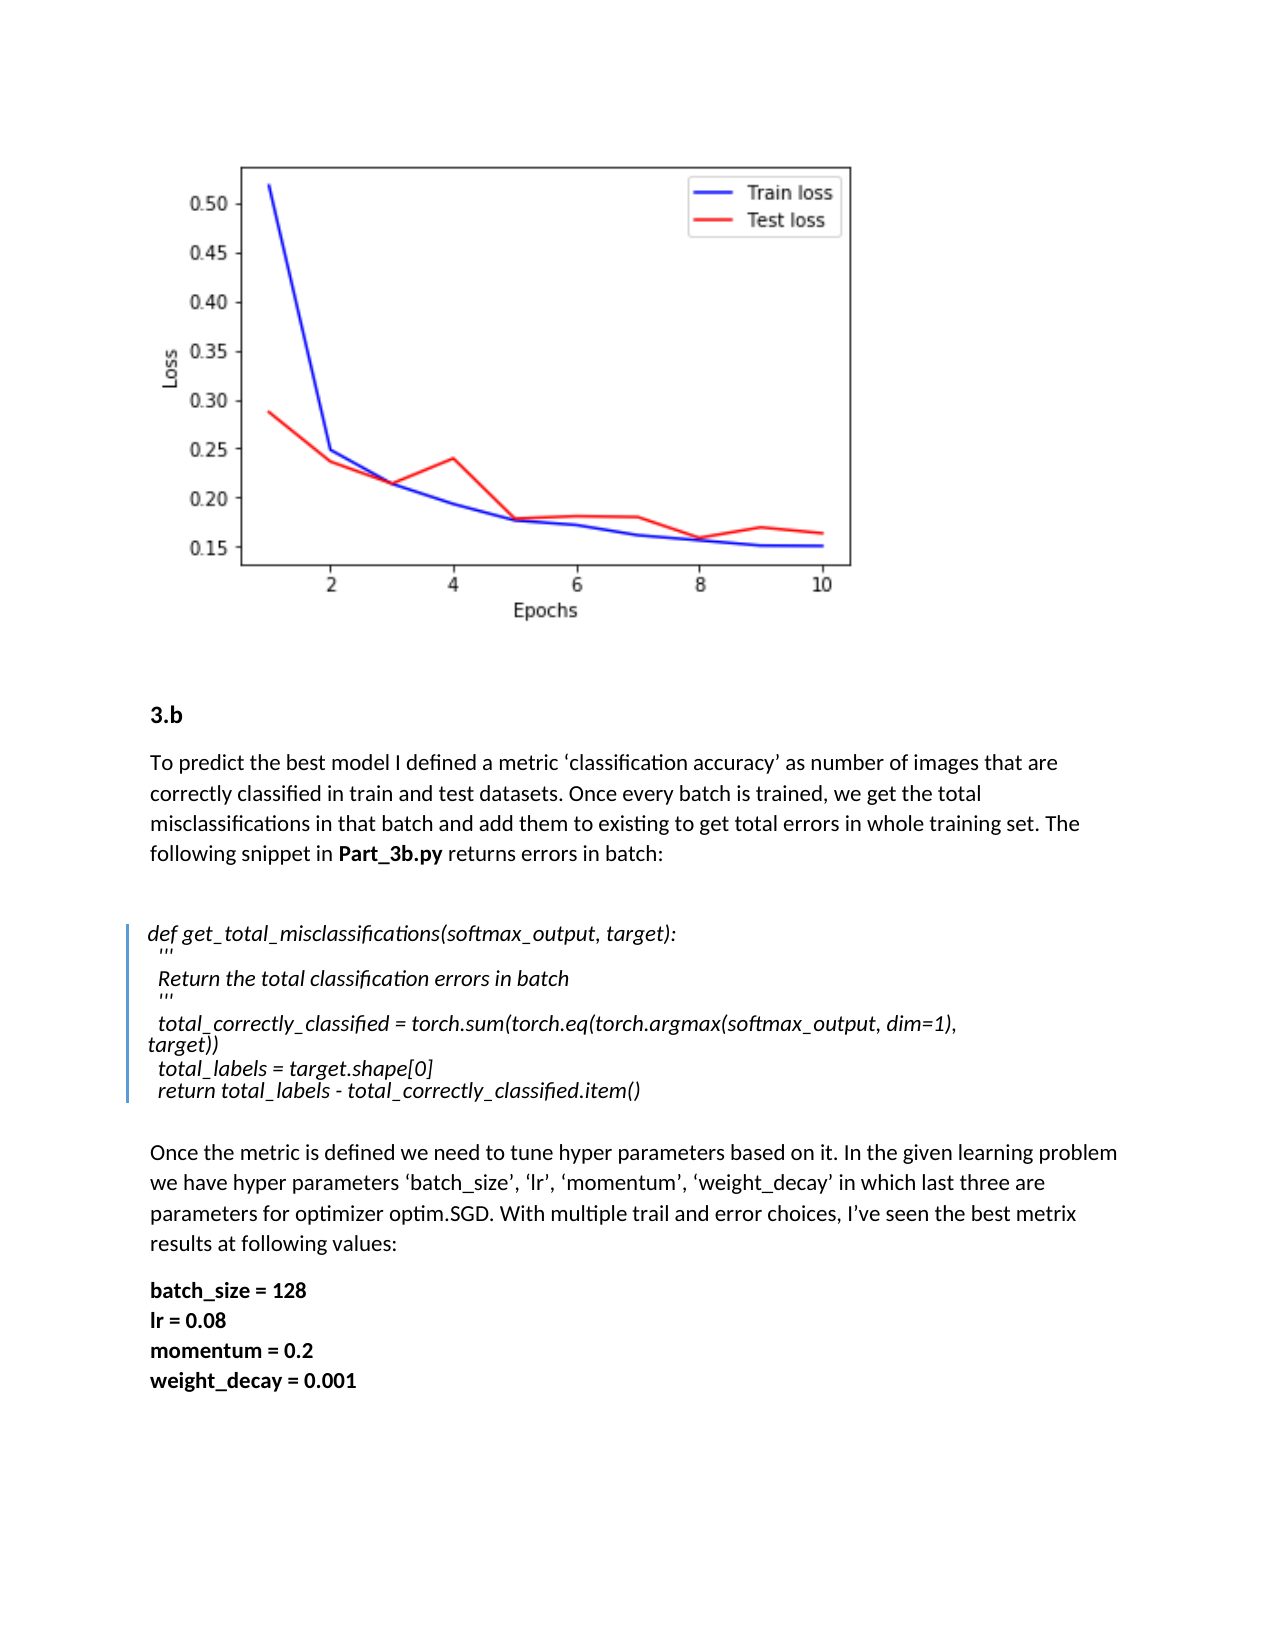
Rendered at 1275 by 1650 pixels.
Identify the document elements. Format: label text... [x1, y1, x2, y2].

text batch_size = 128 [150, 1276, 1125, 1304]
text 3.b [150, 699, 1125, 729]
text lr = 0.08 [150, 1306, 1125, 1334]
text To predict the best model I defined a metric ‘classification accuracy’ as number of images that are correctly classified in train and test datasets. Once every batch is trained, we get the total misclassifications in that batch and add them to existing to get total errors in whole training set. The following snippet in Part_3b.py returns errors in batch: [150, 748, 1125, 867]
text momentum = 0.2 [150, 1336, 1125, 1364]
picture [150, 150, 868, 634]
text Once the metric is defined we need to tune hyper parameters based on it. In the given learning problem we have hyper parameters ‘batch_size’, ‘lr’, ‘momentum’, ‘weight_decay’ in which last three are parameters for optimizer optim.SGD. With multiple trail and error choices, I’ve seen the best metrix results at following values: [150, 1138, 1125, 1257]
text weight_decay = 0.001 [150, 1366, 1125, 1394]
